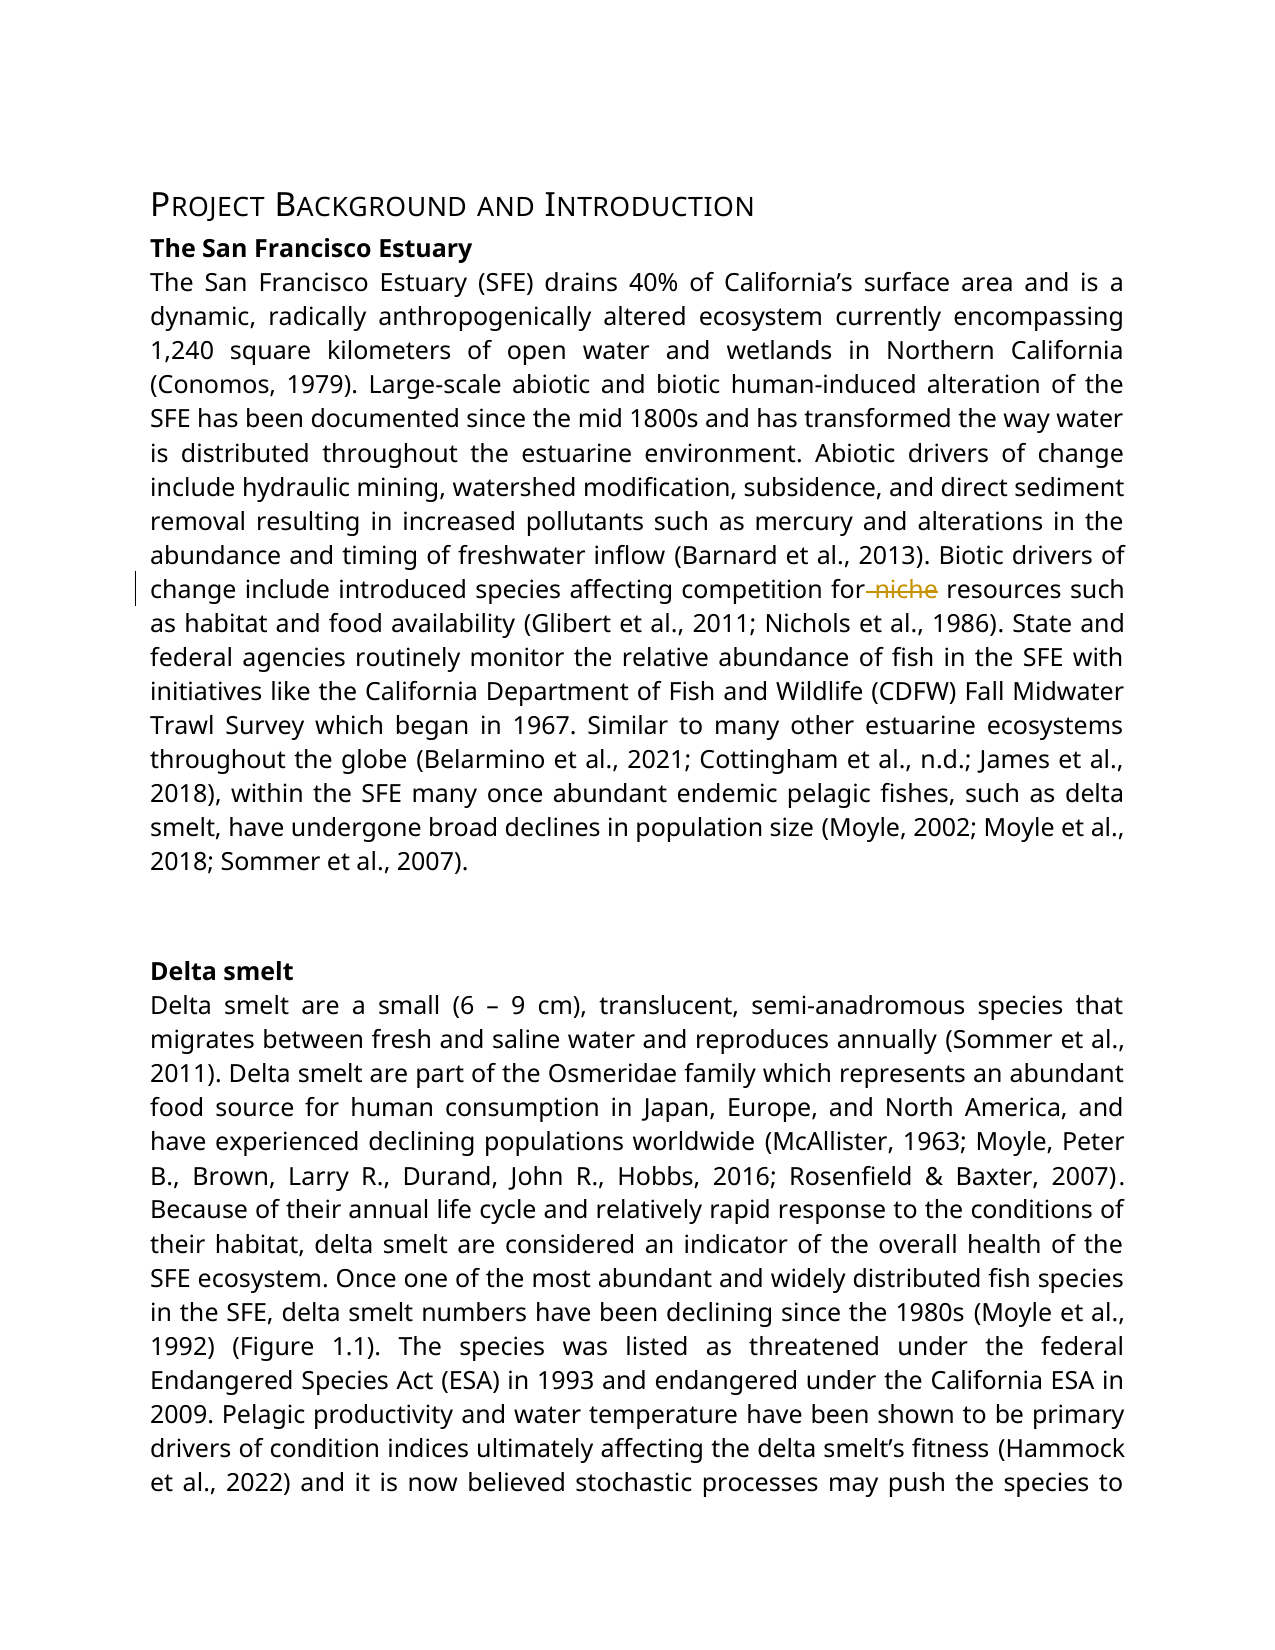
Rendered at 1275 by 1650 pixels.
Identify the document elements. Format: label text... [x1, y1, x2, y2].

subtitle Project Background and Introduction [150, 181, 1125, 227]
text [150, 988, 1125, 1499]
text The San Francisco Estuary [150, 231, 1125, 265]
text Delta smelt [150, 954, 1125, 988]
text The San Francisco Estuary (SFE) drains 40% of California’s surface area and is a dynamic, radically anthropogenically altered ecosystem currently encompassing 1,240 square kilometers of open water and wetlands in Northern California (Conomos, 1979). Large-scale abiotic and biotic human-induced alteration of the SFE has been documented since the mid 1800s and has transformed the way water is distributed throughout the estuarine environment. Abiotic drivers of change include hydraulic mining, watershed modification, subsidence, and direct sediment removal resulting in increased pollutants such as mercury and alterations in the abundance and timing of freshwater inflow (Barnard et al., 2013). Biotic drivers of change include introduced species affecting competition for resources such as habitat and food availability (Glibert et al., 2011; Nichols et al., 1986). State and federal agencies routinely monitor the relative abundance of fish in the SFE with initiatives like the California Department of Fish and Wildlife (CDFW) Fall Midwater Trawl Survey which began in 1967. Similar to many other estuarine ecosystems throughout the globe (Belarmino et al., 2021; Cottingham et al., n.d.; James et al., 2018), within the SFE many once abundant endemic pelagic fishes, such as delta smelt, have undergone broad declines in population size (Moyle, 2002; Moyle et al., 2018; Sommer et al., 2007). [150, 265, 1125, 878]
